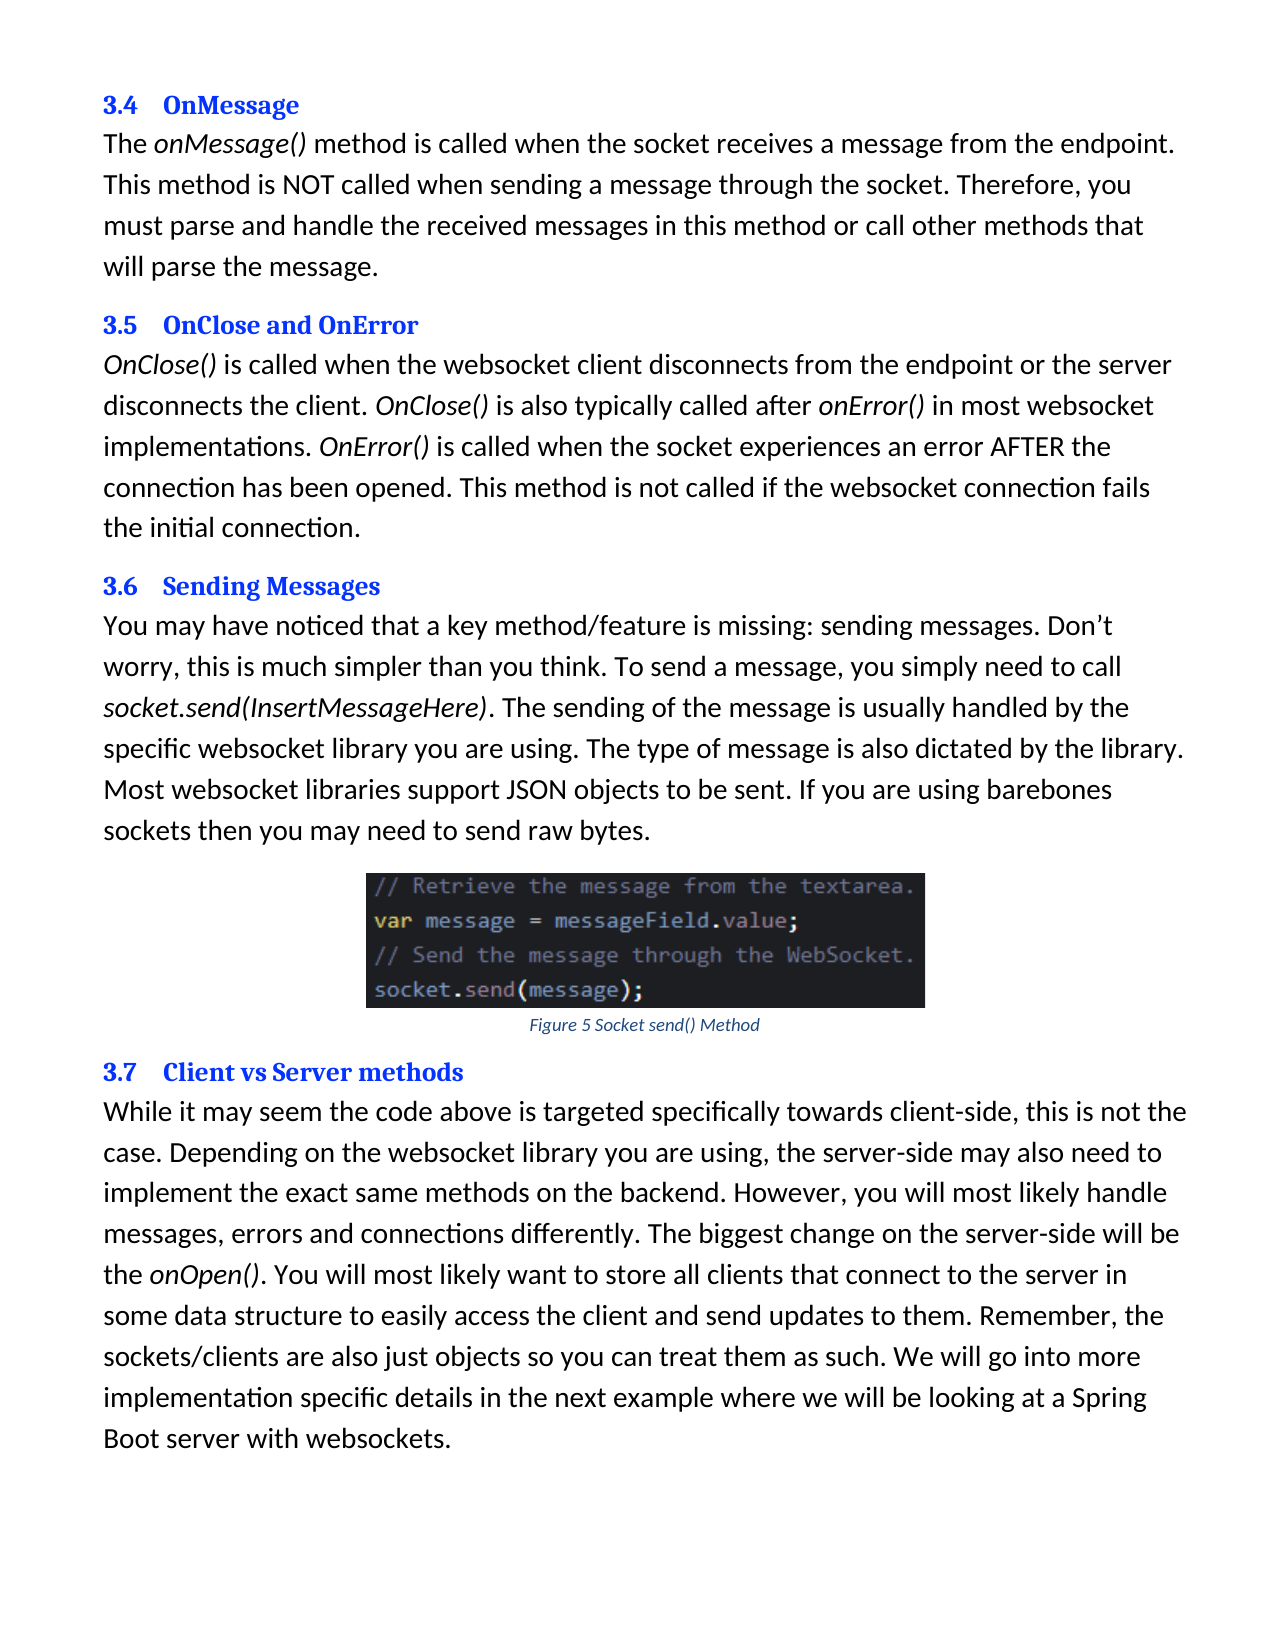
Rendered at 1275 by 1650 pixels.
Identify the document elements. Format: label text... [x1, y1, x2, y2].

picture [366, 873, 926, 1008]
subtitle Client vs Server methods [103, 1057, 1188, 1088]
subtitle OnClose and OnError [103, 310, 1188, 341]
subtitle OnMessage [103, 90, 1188, 121]
text OnClose() is called when the websocket client disconnects from the endpoint or the server disconnects the client. OnClose() is also typically called after onError() in most websocket implementations. OnError() is called when the socket experiences an error AFTER the connection has been opened. This method is not called if the websocket connection fails the initial connection. [103, 346, 1188, 545]
subtitle Sending Messages [103, 571, 1188, 602]
text You may have noticed that a key method/feature is missing: sending messages. Don’t worry, this is much simpler than you think. To send a message, you simply need to call socket.send(InsertMessageHere). The sending of the message is usually handled by the specific websocket library you are using. The type of message is also dictated by the library. Most websocket libraries support JSON objects to be sent. If you are using barebones sockets then you may need to send raw bytes. [103, 607, 1188, 847]
text Figure 5 Socket send() Method [103, 1013, 1188, 1036]
text The onMessage() method is called when the socket receives a message from the endpoint. This method is NOT called when sending a message through the socket. Therefore, you must parse and handle the received messages in this method or call other methods that will parse the message. [103, 126, 1188, 284]
text While it may seem the code above is targeted specifically towards client-side, this is not the case. Depending on the websocket library you are using, the server-side may also need to implement the exact same methods on the backend. However, you will most likely handle messages, errors and connections differently. The biggest change on the server-side will be the onOpen(). You will most likely want to store all clients that connect to the server in some data structure to easily access the client and send updates to them. Remember, the sockets/clients are also just objects so you can treat them as such. We will go into more implementation specific details in the next example where we will be looking at a Spring Boot server with websockets. [103, 1093, 1188, 1456]
